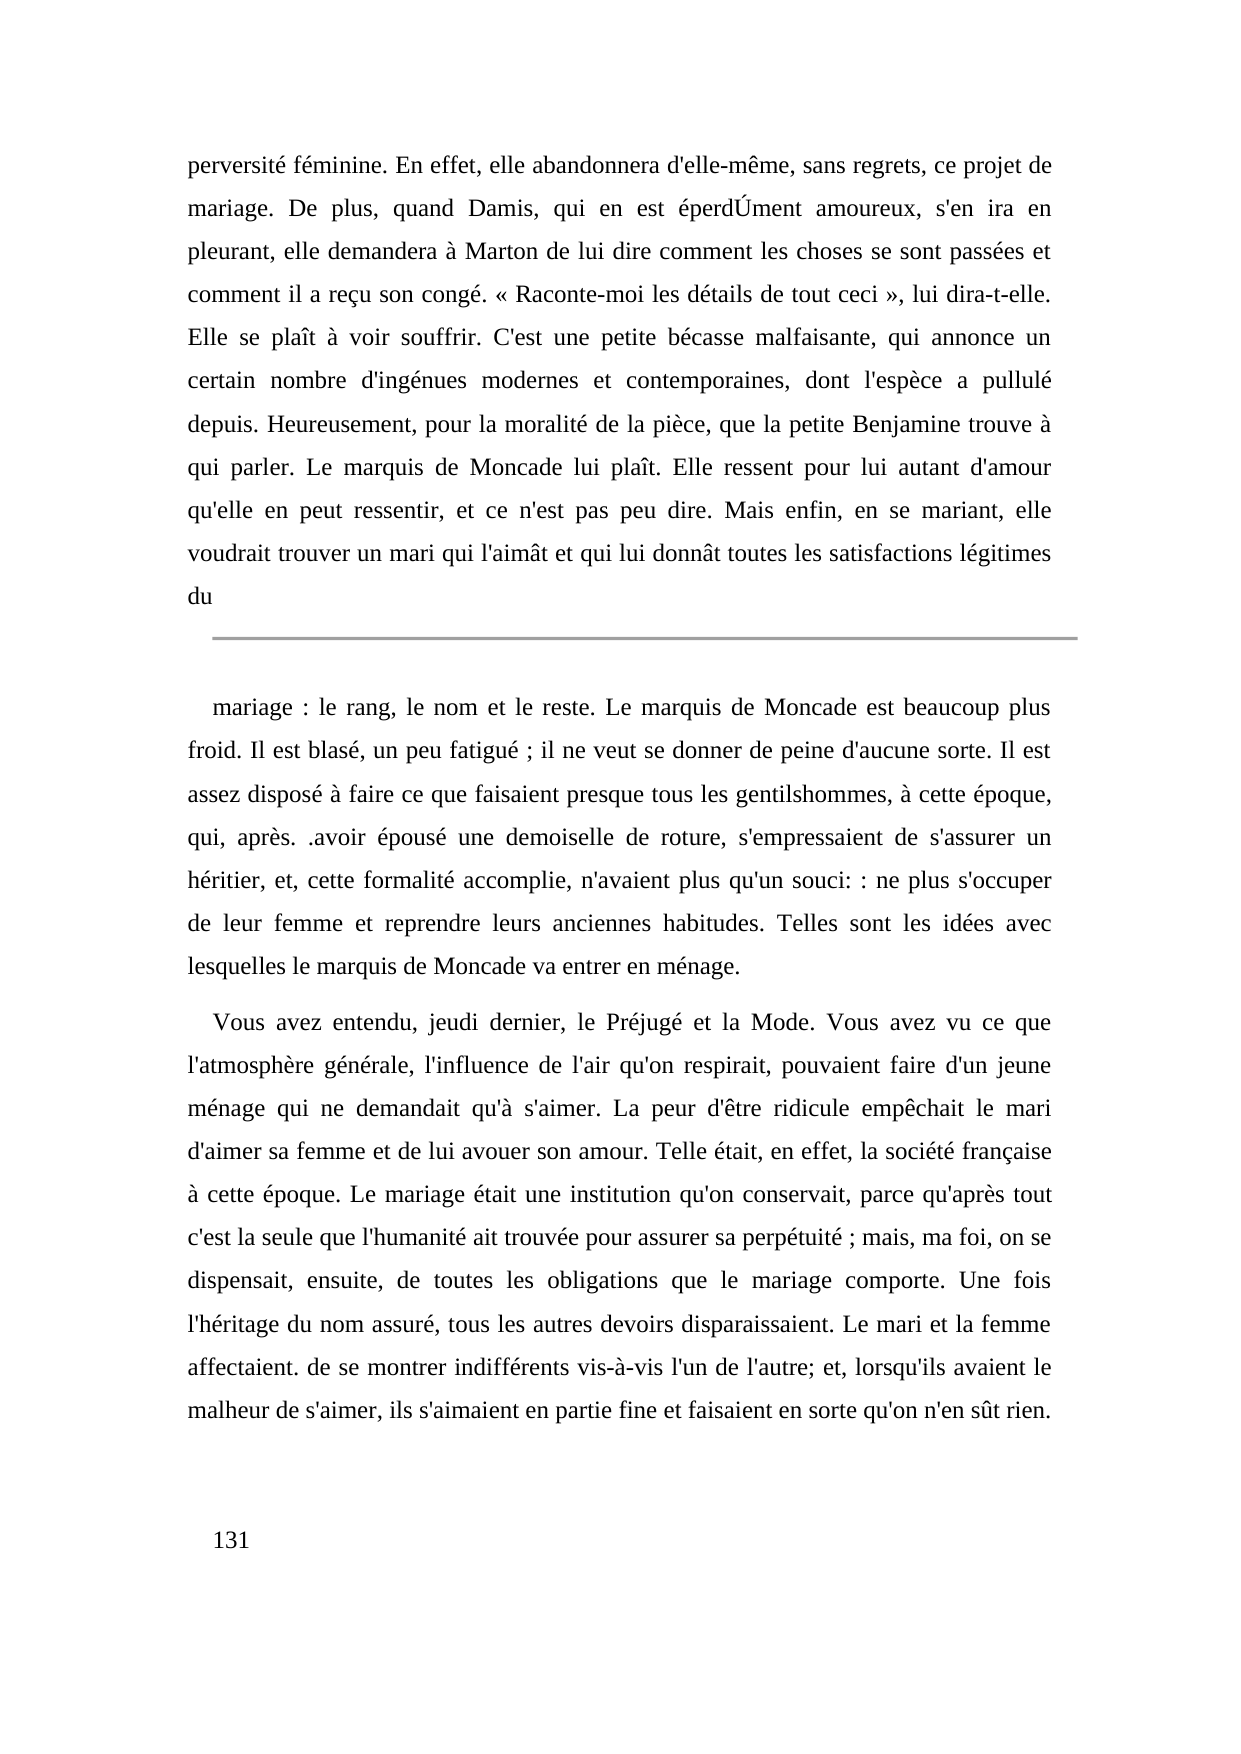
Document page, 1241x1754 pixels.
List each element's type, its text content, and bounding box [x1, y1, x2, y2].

text mariage : le rang, le nom et le reste. Le marquis de Moncade est beaucoup plus froid. Il est blasé, un peu fatigué ; il ne veut se donner de peine d'aucune sorte. Il est assez disposé à faire ce que faisaient presque tous les gentilshommes, à cette époque, qui, après. .avoir épousé une demoiselle de roture, s'empressaient de s'assurer un héritier, et, cette formalité accomplie, n'avaient plus qu'un souci: : ne plus s'occuper de leur femme et reprendre leurs anciennes habitudes. Telles sont les idées avec lesquelles le marquis de Moncade va entrer en ménage. [187, 692, 1053, 980]
text Vous avez entendu, jeudi dernier, le Préjugé et la Mode. Vous avez vu ce que l'atmosphère générale, l'influence de l'air qu'on respirait, pouvaient faire d'un jeune ménage qui ne demandait qu'à s'aimer. La peur d'être ridicule empêchait le mari d'aimer sa femme et de lui avouer son amour. Telle était, en effet, la société française à cette époque. Le mariage était une institution qu'on conservait, parce qu'après tout c'est la seule que l'humanité ait trouvée pour assurer sa perpétuité ; mais, ma foi, on se dispensait, ensuite, de toutes les obligations que le mariage comporte. Une fois l'héritage du nom assuré, tous les autres devoirs disparaissaient. Le mari et la femme affectaient. de se montrer indifférents vis-à-vis l'un de l'autre; et, lorsqu'ils avaient le malheur de s'aimer, ils s'aimaient en partie fine et faisaient en sorte qu'on n'en sût rien. [187, 1007, 1053, 1424]
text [187, 150, 1053, 610]
